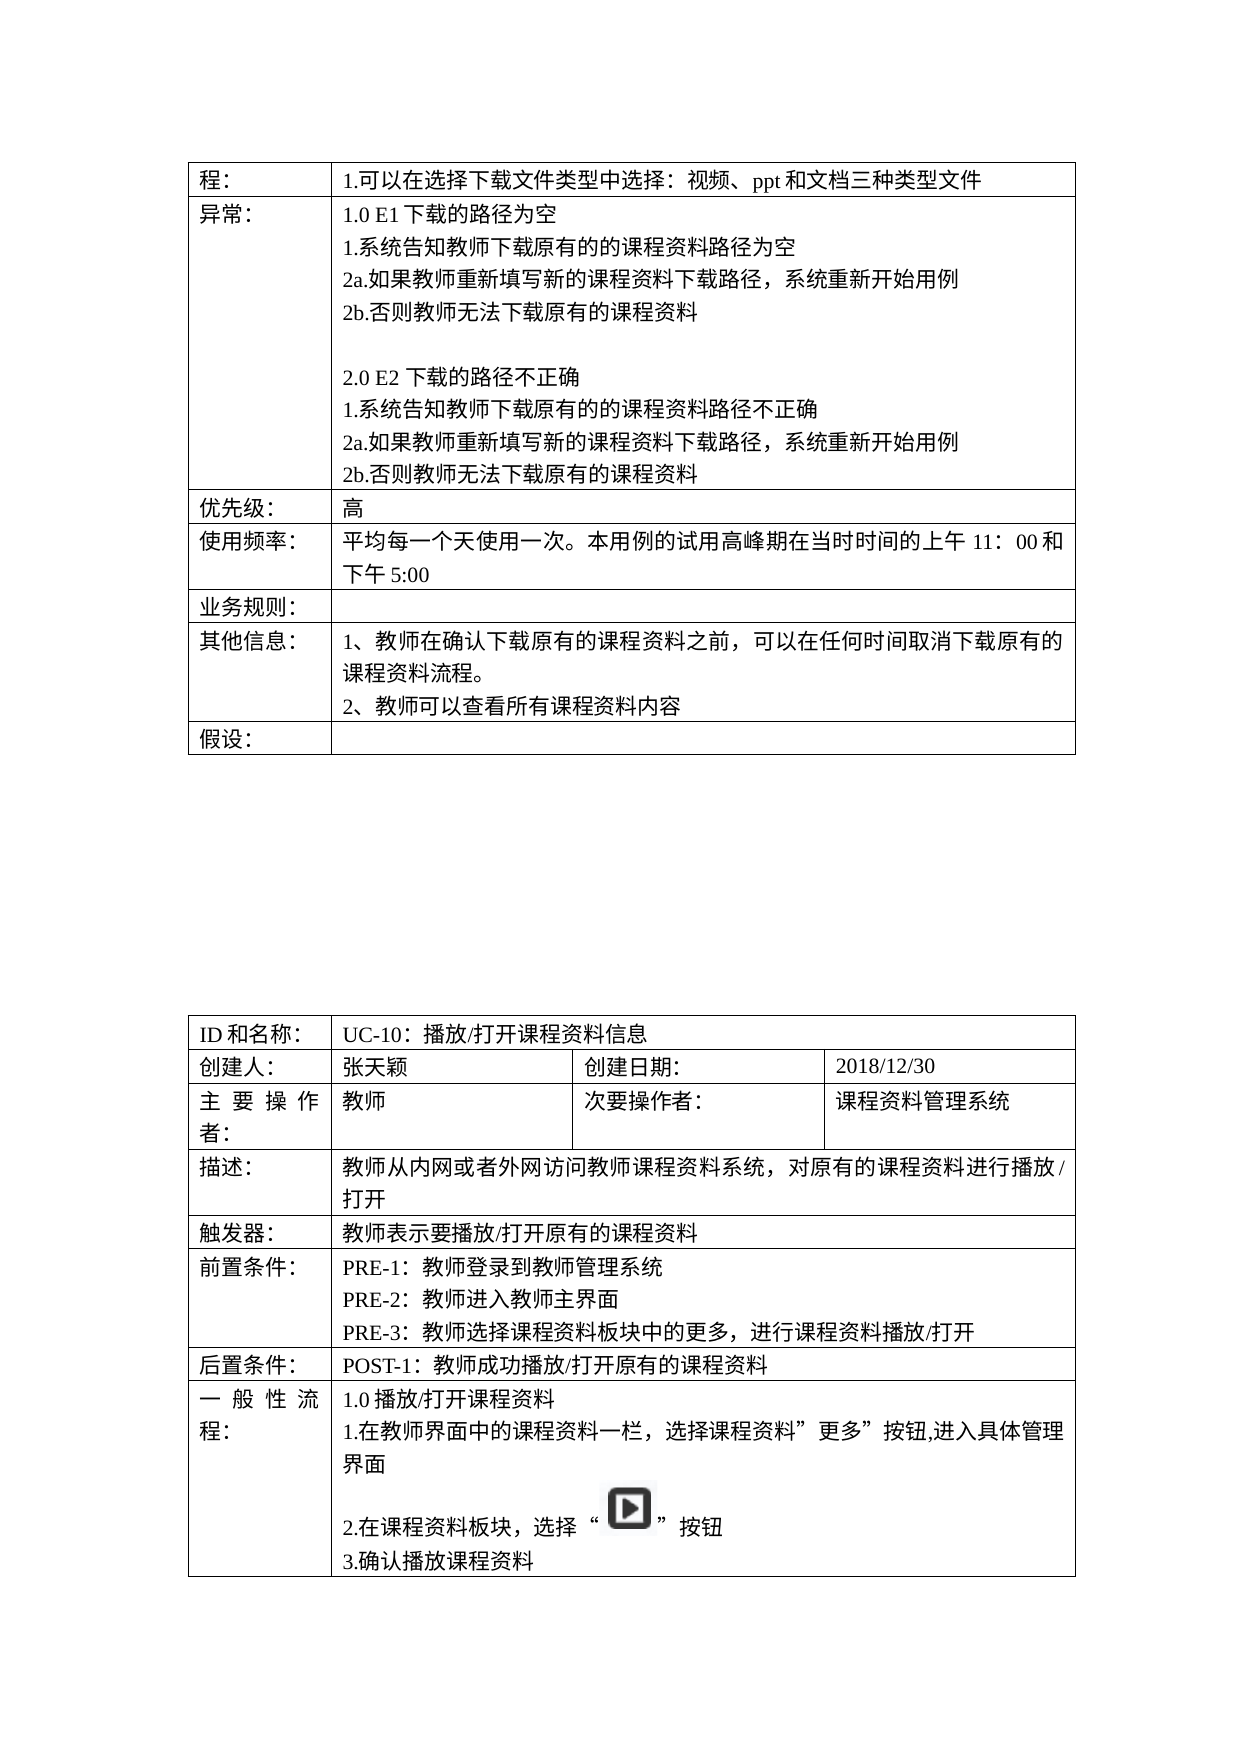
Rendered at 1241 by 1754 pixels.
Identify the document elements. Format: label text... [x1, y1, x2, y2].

table_cell [332, 722, 1075, 754]
table_cell 其他信息： [189, 623, 331, 721]
table_cell 前置条件： [189, 1249, 331, 1347]
table_cell 业务规则： [189, 590, 331, 622]
table_cell 教师表示要播放/打开原有的课程资料 [332, 1216, 1075, 1248]
table_cell 异常： [189, 197, 331, 489]
table_cell 1、教师在确认下载原有的课程资料之前，可以在任何时间取消下载原有的课程资料流程。 2、教师可以查看所有课程资料内容 [332, 623, 1075, 721]
table_cell 张天颖 [332, 1050, 572, 1082]
table_cell 使用频率： [189, 524, 331, 589]
table_cell 一般性流程： [189, 1381, 331, 1576]
table_cell 高 [332, 490, 1075, 523]
table_cell 创建人： [189, 1050, 331, 1082]
table_cell 平均每一个天使用一次。本用例的试用高峰期在当时时间的上午11：00和下午5:00 [332, 524, 1075, 589]
table_cell 1.0播放/打开课程资料 1.在教师界面中的课程资料一栏，选择课程资料”更多”按钮,进入具体管理界面 2.在课程资料板块，选择“”按钮 3.确认播放课程资料 [332, 1381, 1075, 1576]
table_cell 教师 [332, 1084, 572, 1148]
table_cell 创建日期： [573, 1050, 824, 1082]
table_cell 教师从内网或者外网访问教师课程资料系统，对原有的课程资料进行播放/打开 [332, 1150, 1075, 1214]
table_cell 次要操作者： [573, 1084, 824, 1148]
table_cell 触发器： [189, 1216, 331, 1248]
table_cell POST-1：教师成功播放/打开原有的课程资料 [332, 1348, 1075, 1380]
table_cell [332, 163, 1075, 196]
picture [599, 1480, 658, 1536]
table_cell 课程资料管理系统 [825, 1084, 1075, 1148]
table_cell 2018/12/30 [825, 1050, 1075, 1082]
table_cell 1.0 E1下载的路径为空 1.系统告知教师下载原有的的课程资料路径为空 2a.如果教师重新填写新的课程资料下载路径，系统重新开始用例 2b.否则教师无法下载原有的课程资料 2.0 E2 下载的路径不正确 1.系统告知教师下载原有的的课程资料路径不正确 2a.如果教师重新填写新的课程资料下载路径，系统重新开始用例 2b.否则教师无法下载原有的课程资料 [332, 197, 1075, 489]
table_cell 假设： [189, 722, 331, 754]
table_cell [332, 590, 1075, 622]
table_cell 主要操作者： [189, 1084, 331, 1148]
table_cell 优先级： [189, 490, 331, 523]
table_cell PRE-1：教师登录到教师管理系统 PRE-2：教师进入教师主界面 PRE-3：教师选择课程资料板块中的更多，进行课程资料播放/打开 [332, 1249, 1075, 1347]
table_header UC-10：播放/打开课程资料信息 [332, 1016, 1075, 1049]
table_cell 后置条件： [189, 1348, 331, 1380]
table_cell 描述： [189, 1150, 331, 1214]
table_cell 选择性流程： [189, 163, 331, 196]
table_header ID和名称： [189, 1016, 331, 1049]
